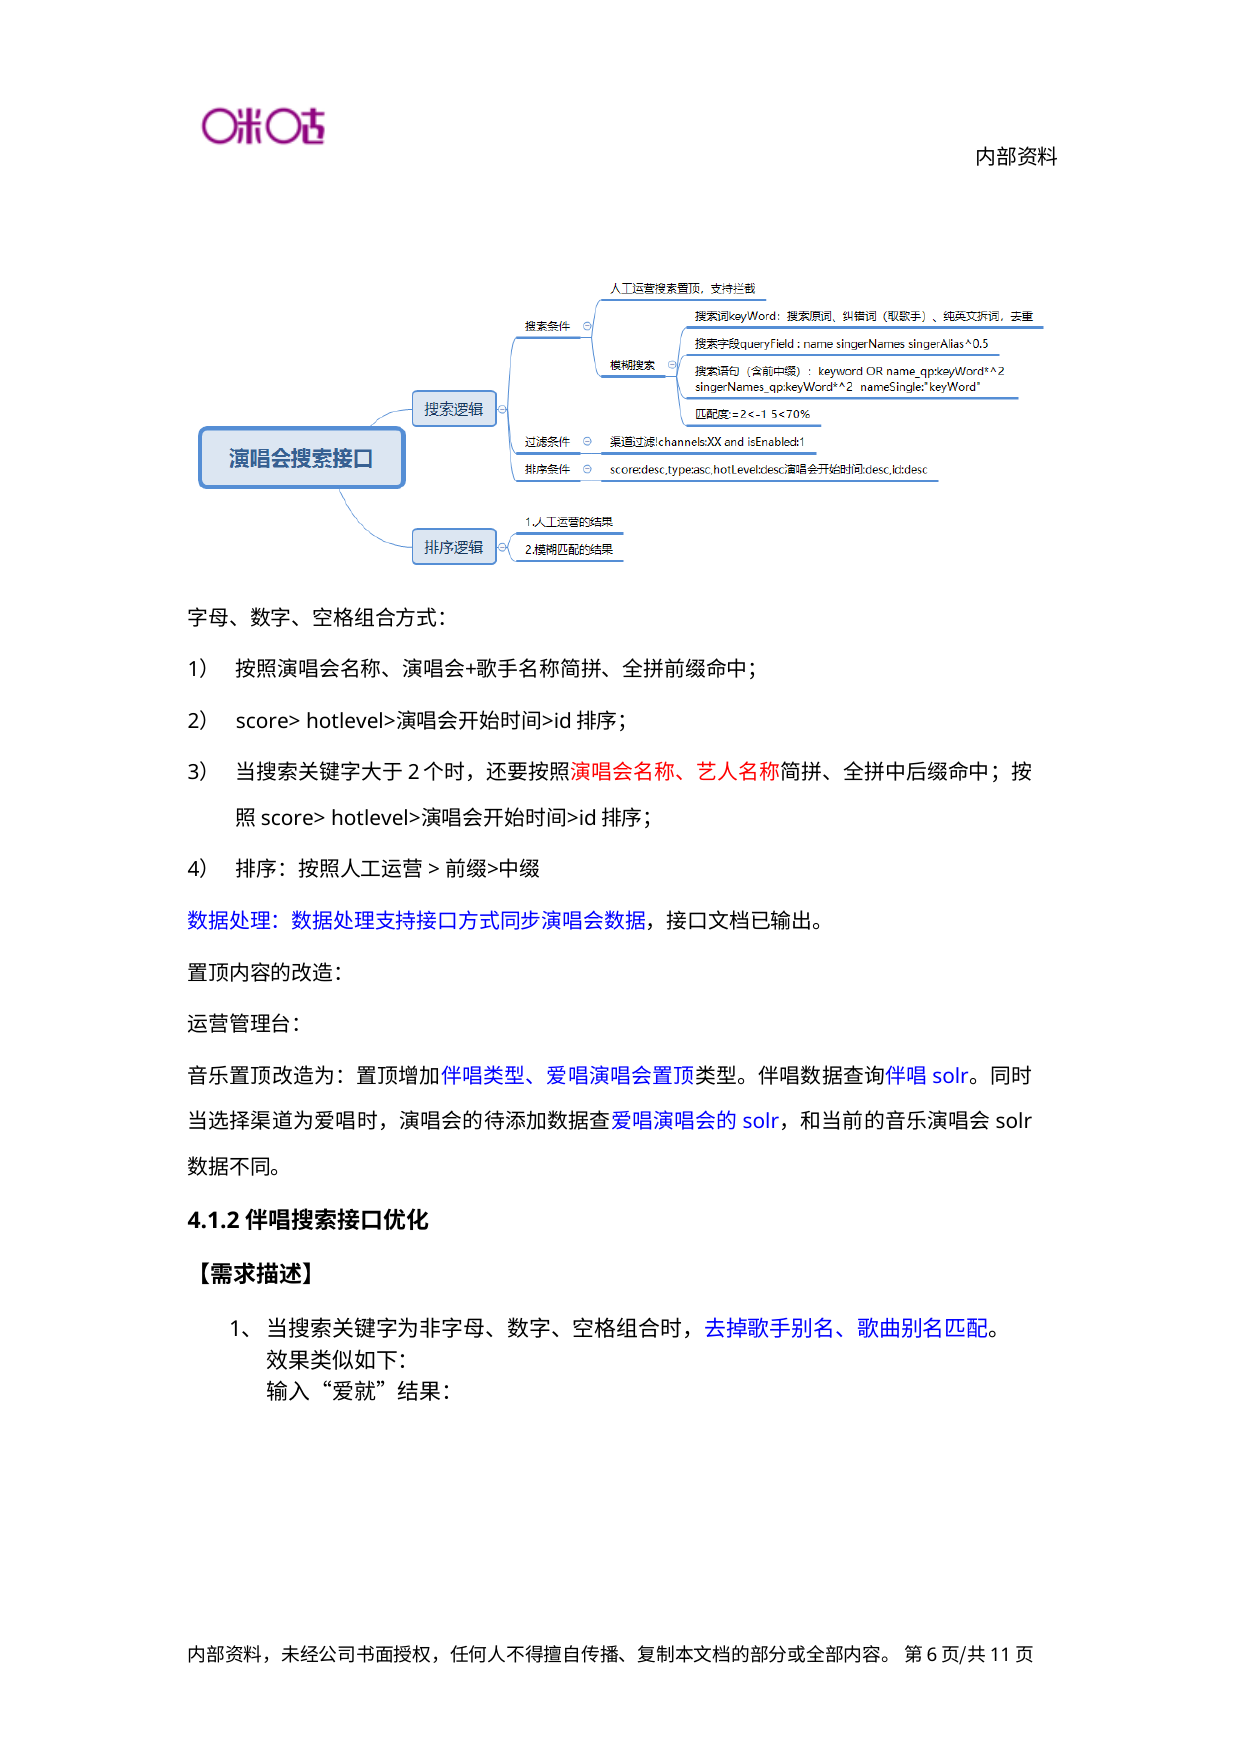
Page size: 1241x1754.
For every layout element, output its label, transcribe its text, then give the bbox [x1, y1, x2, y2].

text 【需求描述】 [187, 1258, 1032, 1289]
text 置顶内容的改造： [187, 956, 1032, 986]
text 数据处理：数据处理支持接口方式同步演唱会数据，接口文档已输出。 [187, 904, 1032, 934]
list score> hotlevel>演唱会开始时间>id排序； [187, 704, 1032, 734]
text 音乐置顶改造为：置顶增加伴唱类型、爱唱演唱会置顶类型。伴唱数据查询伴唱solr。同时当选择渠道为爱唱时，演唱会的待添加数据查爱唱演唱会的solr，和当前的音乐演唱会solr数据不同。 [187, 1059, 1032, 1180]
list 效果类似如下： [266, 1343, 1053, 1374]
text 字母、数字、空格组合方式： [187, 601, 1032, 631]
list 当搜索关键字为非字母、数字、空格组合时，去掉歌手别名、歌曲别名匹配。 [229, 1311, 1053, 1343]
text 运营管理台： [187, 1007, 1032, 1038]
list 当搜索关键字大于2个时，还要按照演唱会名称、艺人名称简拼、全拼中后缀命中；按照score> hotlevel>演唱会开始时间>id排序； [187, 756, 1032, 831]
list 按照演唱会名称、演唱会+歌手名称简拼、全拼前缀命中； [187, 652, 1032, 683]
list 排序：按照人工运营 > 前缀>中缀 [187, 853, 1032, 883]
picture [187, 87, 353, 164]
picture [187, 213, 1053, 580]
list 输入“爱就”结果： [266, 1374, 1053, 1406]
text 4.1.2 伴唱搜索接口优化 [187, 1201, 1032, 1235]
